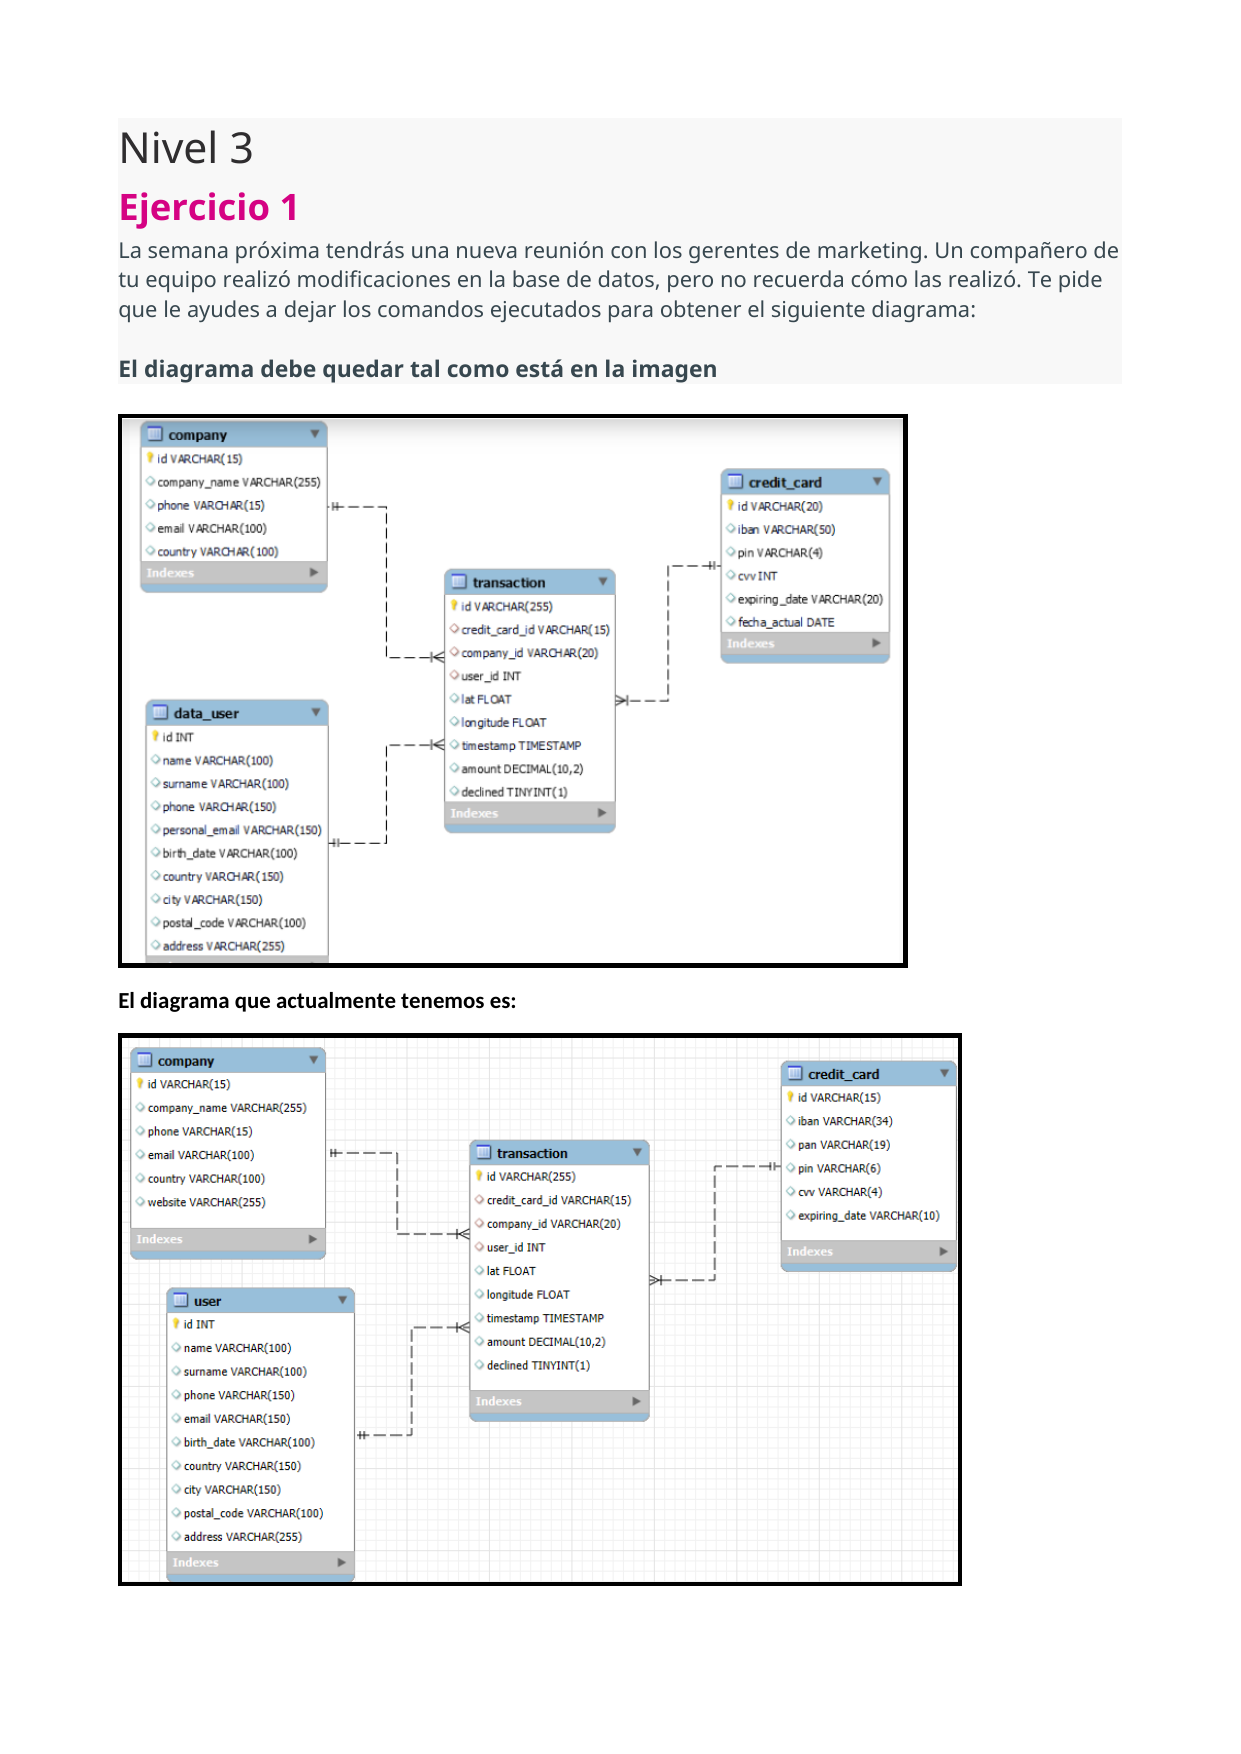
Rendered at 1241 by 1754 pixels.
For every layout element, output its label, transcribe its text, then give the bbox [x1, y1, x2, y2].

text El diagrama que actualmente tenemos es: [118, 986, 1122, 1014]
picture [122, 418, 903, 963]
picture [122, 1038, 958, 1582]
text La semana próxima tendrás una nueva reunión con los gerentes de marketing. Un compañero de tu equipo realizó modificaciones en la base de datos, pero no recuerda cómo las realizó. Te pide que le ayudes a dejar los comandos ejecutados para obtener el siguiente diagrama: [118, 234, 1122, 324]
subtitle Ejercicio 1 [118, 181, 1122, 231]
text El diagrama debe quedar tal como está en la imagen [118, 353, 1122, 384]
subtitle Nivel 3 [118, 118, 1122, 176]
